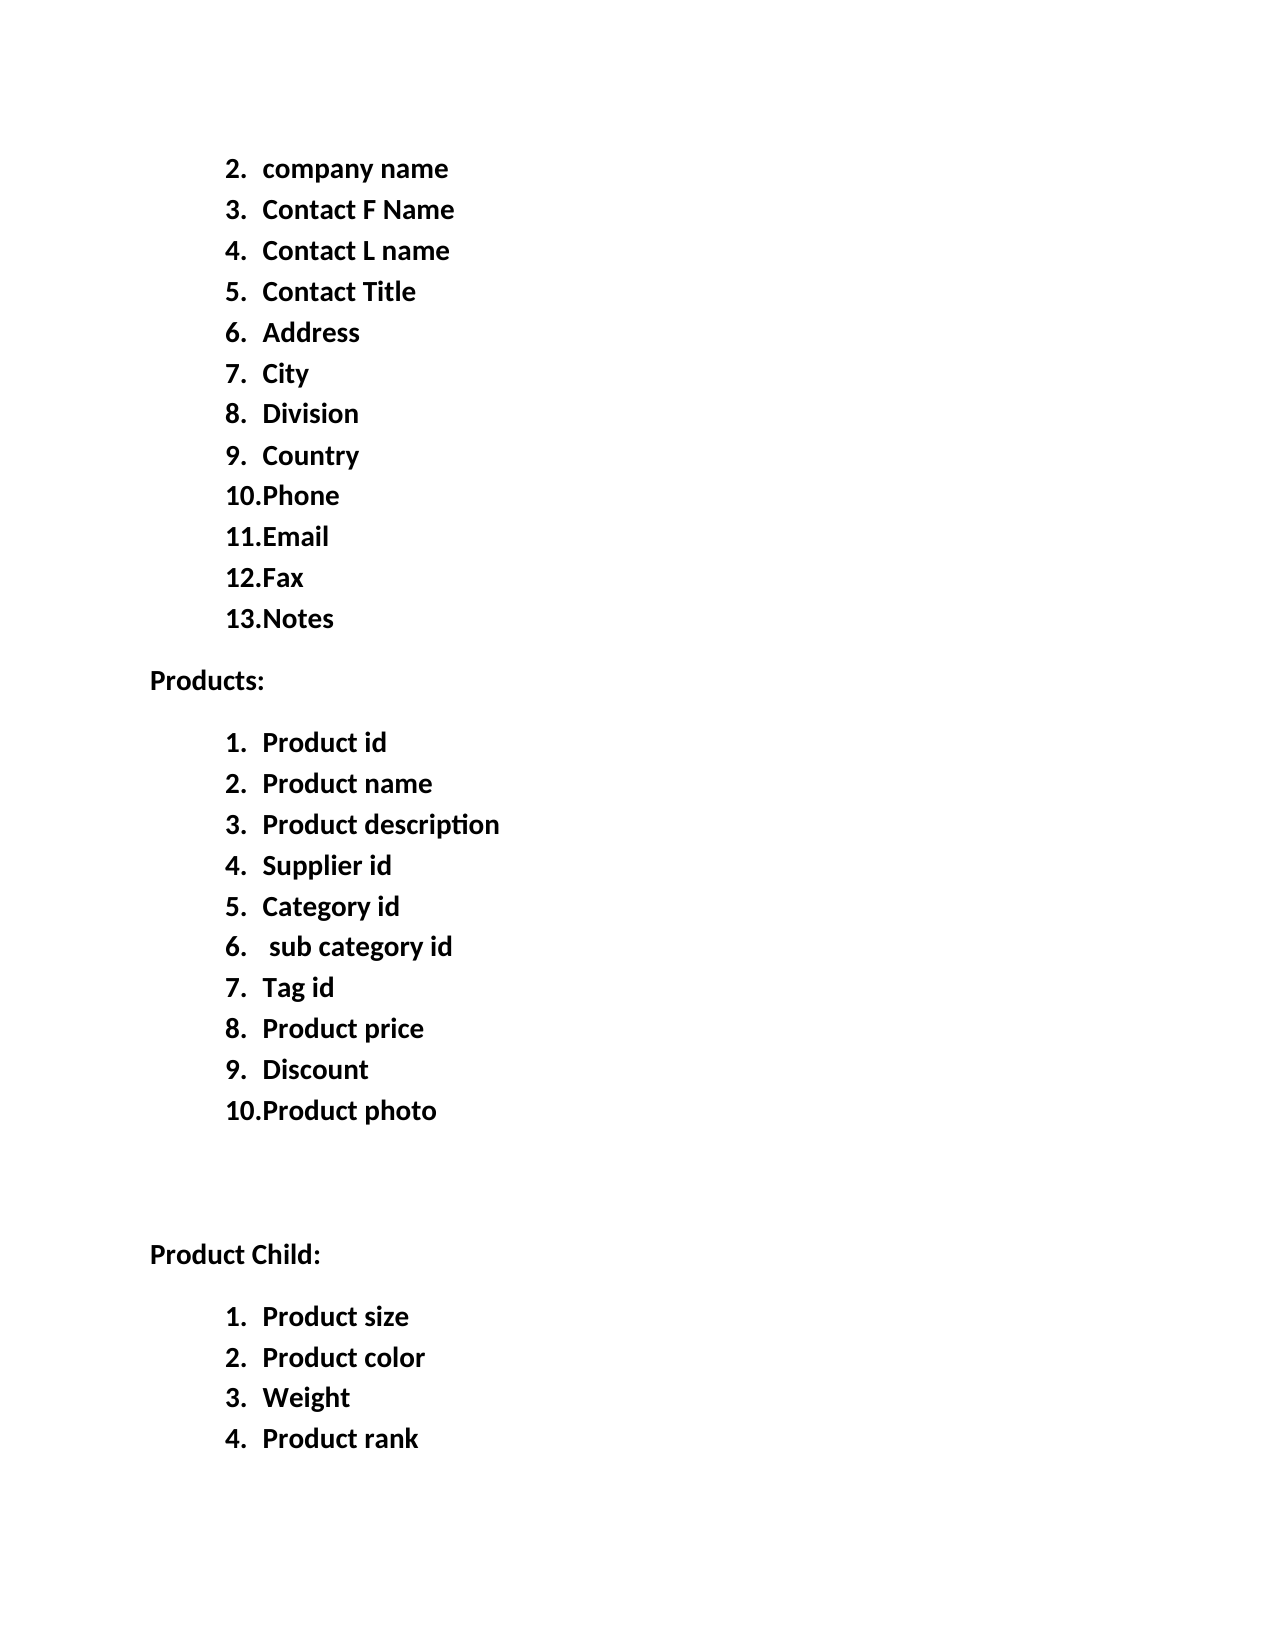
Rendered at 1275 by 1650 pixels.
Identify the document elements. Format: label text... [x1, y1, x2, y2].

list Contact Title [225, 273, 1125, 308]
list Product id [225, 724, 1125, 759]
list Product photo [225, 1092, 1125, 1128]
list Email [225, 518, 1125, 554]
list Product color [225, 1339, 1125, 1374]
list Product name [225, 765, 1125, 800]
list Product description [225, 806, 1125, 841]
list Fax [225, 559, 1125, 595]
text Product Child: [150, 1236, 1125, 1272]
list sub category id [225, 928, 1125, 964]
text Products: [150, 662, 1125, 698]
list Product price [225, 1010, 1125, 1046]
list Country [225, 437, 1125, 472]
list Supplier id [225, 847, 1125, 882]
list Product rank [225, 1421, 1125, 1456]
list Category id [225, 888, 1125, 923]
list Tag id [225, 969, 1125, 1005]
list Address [225, 314, 1125, 349]
list company name [225, 150, 1125, 186]
list Product size [225, 1298, 1125, 1333]
list Contact F Name [225, 191, 1125, 227]
list Phone [225, 477, 1125, 513]
list Weight [225, 1379, 1125, 1415]
list City [225, 355, 1125, 390]
list Discount [225, 1051, 1125, 1087]
list Division [225, 396, 1125, 431]
list Notes [225, 600, 1125, 636]
list Contact L name [225, 232, 1125, 267]
